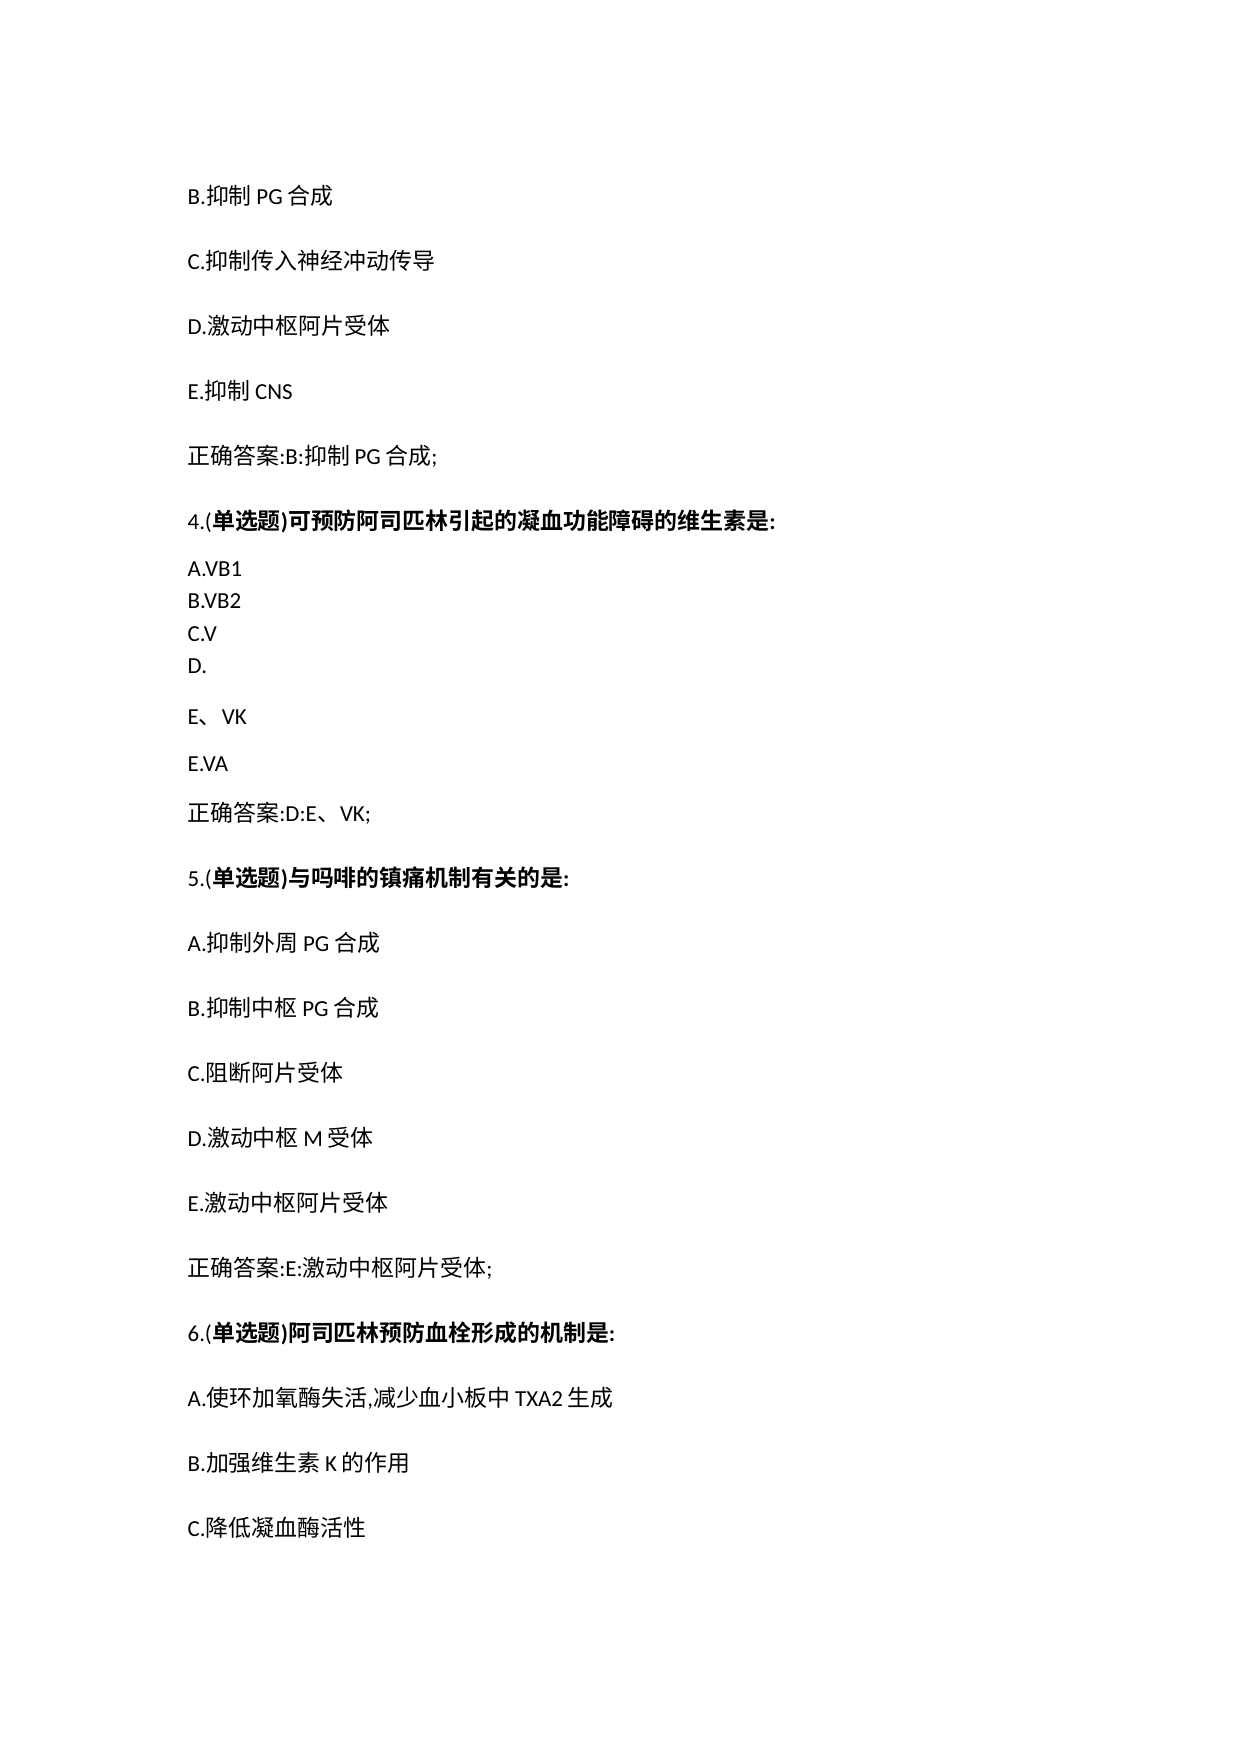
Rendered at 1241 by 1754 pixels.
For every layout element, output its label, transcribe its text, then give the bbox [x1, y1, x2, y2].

text D.激动中枢M受体 [187, 1104, 1053, 1169]
text 正确答案:E:激动中枢阿片受体; [187, 1234, 1053, 1299]
text C.V [187, 617, 1053, 649]
text 4.(单选题)可预防阿司匹林引起的凝血功能障碍的维生素是: [187, 487, 1053, 552]
text E.激动中枢阿片受体 [187, 1169, 1053, 1234]
text 正确答案:D:E、VK; [187, 779, 1053, 844]
text B.VB2 [187, 584, 1053, 617]
text C.抑制传入神经冲动传导 [187, 227, 1053, 292]
text 5.(单选题)与吗啡的镇痛机制有关的是: [187, 844, 1053, 909]
text B.抑制中枢PG合成 [187, 974, 1053, 1039]
text E.VA [187, 747, 1053, 779]
text B.加强维生素K的作用 [187, 1429, 1053, 1494]
text A.VB1 [187, 552, 1053, 584]
text A.抑制外周PG合成 [187, 909, 1053, 974]
text 正确答案:B:抑制PG合成; [187, 422, 1053, 487]
text E.抑制CNS [187, 357, 1053, 422]
text A.使环加氧酶失活,减少血小板中TXA2生成 [187, 1364, 1053, 1429]
text C.阻断阿片受体 [187, 1039, 1053, 1104]
text D.激动中枢阿片受体 [187, 292, 1053, 357]
text 6.(单选题)阿司匹林预防血栓形成的机制是: [187, 1299, 1053, 1364]
text C.降低凝血酶活性 [187, 1494, 1053, 1559]
text D. E、VK [187, 649, 1053, 747]
text B.抑制PG合成 [187, 162, 1053, 227]
